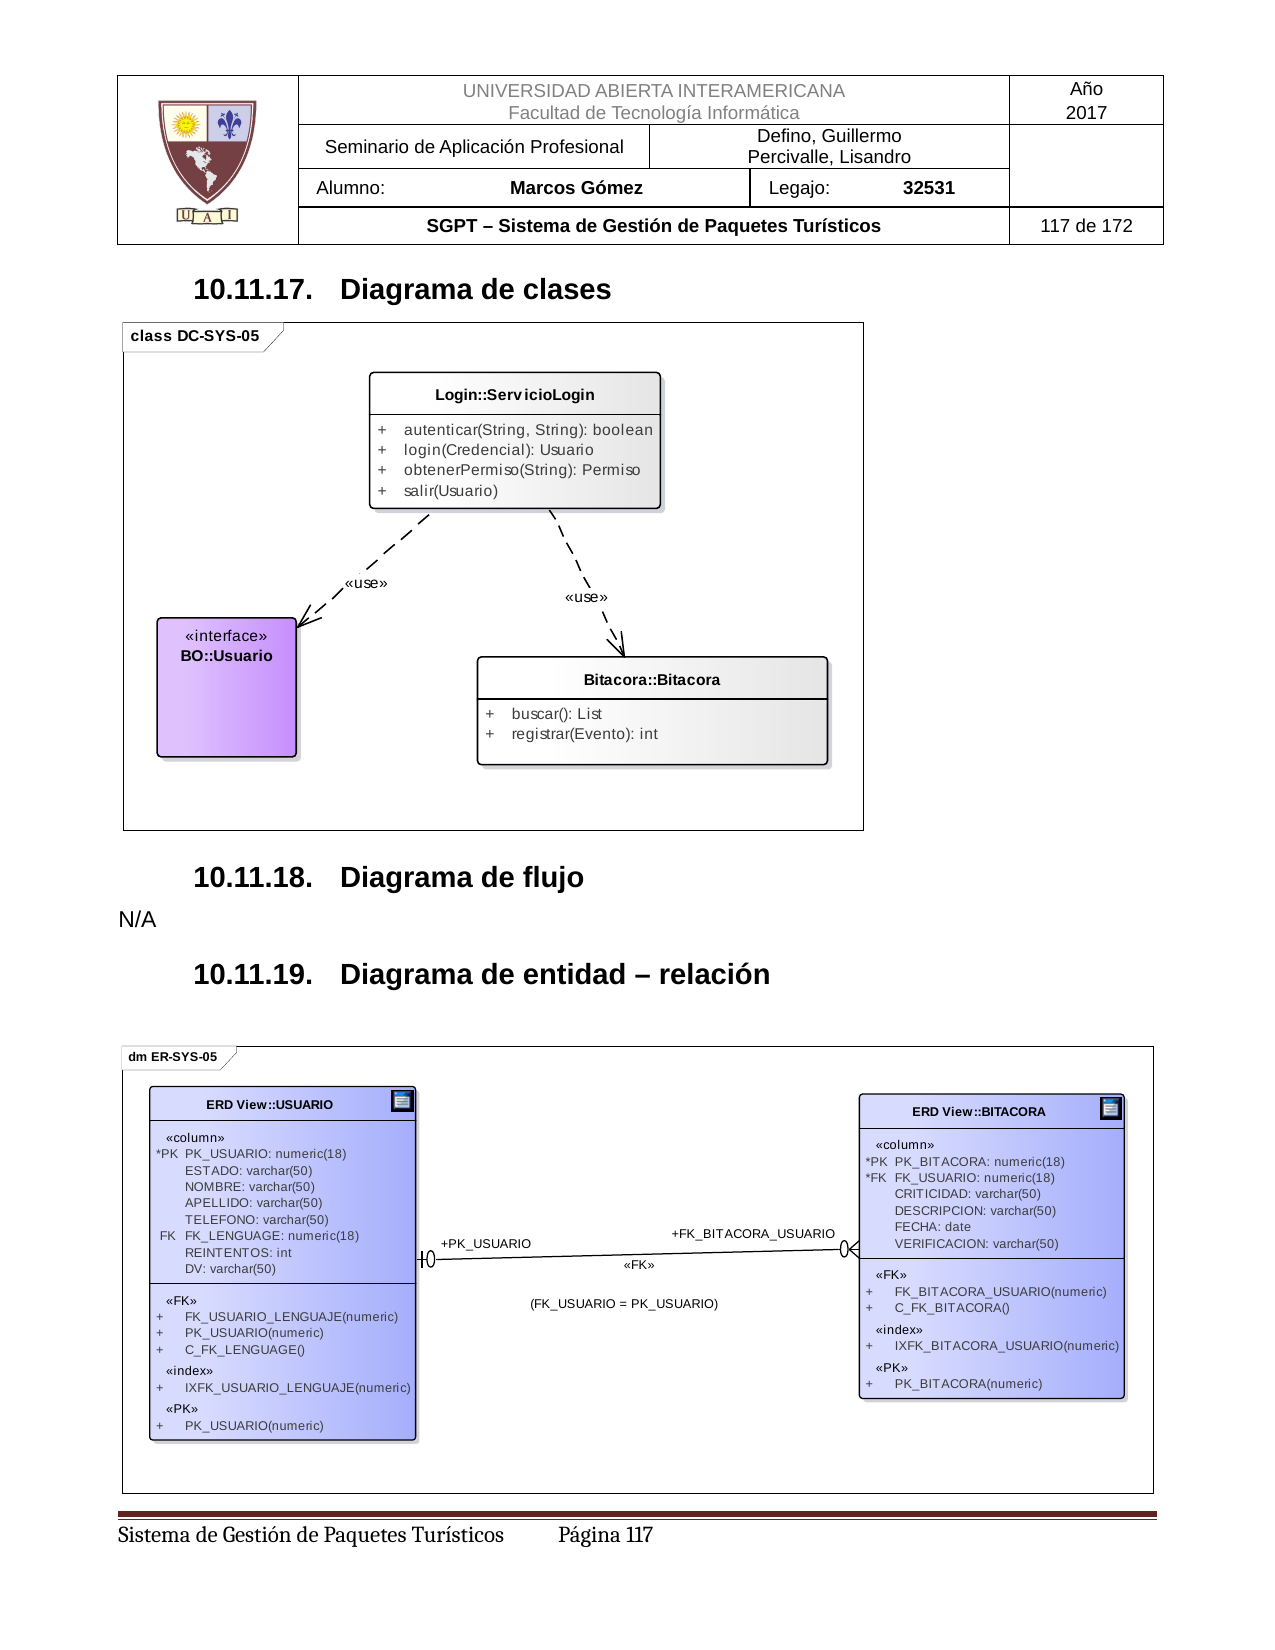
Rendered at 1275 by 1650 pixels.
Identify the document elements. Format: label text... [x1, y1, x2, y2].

subtitle Diagrama de entidad – relación [193, 957, 1157, 991]
text N/A [118, 906, 1157, 932]
subtitle Diagrama de clases [193, 272, 1157, 305]
subtitle Diagrama de flujo [193, 860, 1157, 893]
picture [136, 91, 280, 229]
